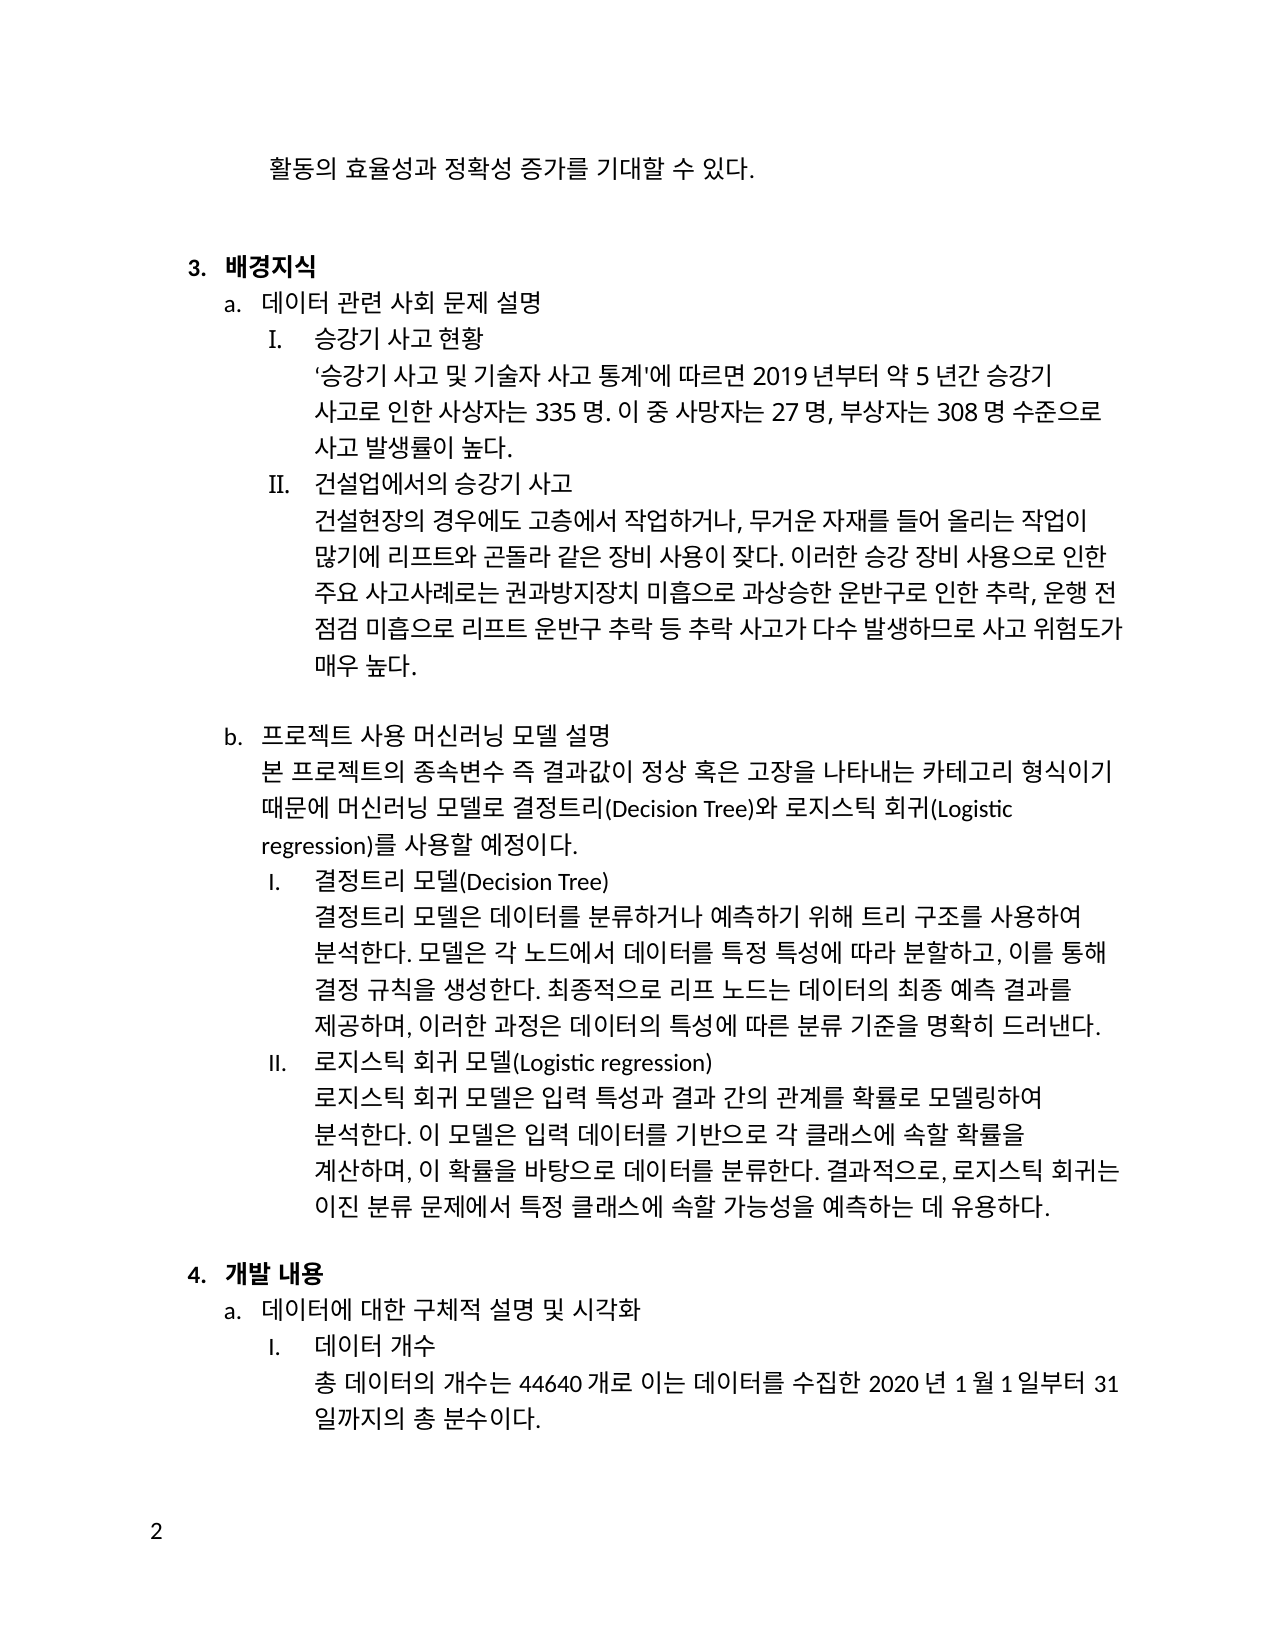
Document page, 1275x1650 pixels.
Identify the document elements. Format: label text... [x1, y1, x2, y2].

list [224, 150, 1125, 217]
list 건설업에서의 승강기 사고 건설현장의 경우에도 고층에서 작업하거나, 무거운 자재를 들어 올리는 작업이 많기에 리프트와 곤돌라 같은 장비 사용이 잦다. 이러한 승강 장비 사용으로 인한 주요 사고사례로는 권과방지장치 미흡으로 과상승한 운반구로 인한 추락, 운행 전 점검 미흡으로 리프트 운반구 추락 등 추락 사고가 다수 발생하므로 사고 위험도가 매우 높다. [268, 465, 1125, 682]
list 데이터에 대한 구체적 설명 및 시각화 [224, 1291, 1125, 1327]
list 승강기 사고 현황 ‘승강기 사고 및 기술자 사고 통계'에 따르면 2019년부터 약 5년간 승강기 사고로 인한 사상자는 335명. 이 중 사망자는 27명, 부상자는 308명 수준으로 사고 발생률이 높다. [268, 320, 1125, 465]
list 배경지식 [187, 247, 1125, 283]
list 로지스틱 회귀 모델(Logistic regression) 로지스틱 회귀 모델은 입력 특성과 결과 간의 관계를 확률로 모델링하여 분석한다. 이 모델은 입력 데이터를 기반으로 각 클래스에 속할 확률을 계산하며, 이 확률을 바탕으로 데이터를 분류한다. 결과적으로, 로지스틱 회귀는 이진 분류 문제에서 특정 클래스에 속할 가능성을 예측하는 데 유용하다. [268, 1043, 1125, 1224]
list 개발 내용 [187, 1254, 1125, 1291]
list 프로젝트 사용 머신러닝 모델 설명 본 프로젝트의 종속변수 즉 결과값이 정상 혹은 고장을 나타내는 카테고리 형식이기 때문에 머신러닝 모델로 결정트리(Decision Tree)와 로지스틱 회귀(Logistic regression)를 사용할 예정이다. [224, 716, 1125, 861]
list 결정트리 모델(Decision Tree) 결정트리 모델은 데이터를 분류하거나 예측하기 위해 트리 구조를 사용하여 분석한다. 모델은 각 노드에서 데이터를 특정 특성에 따라 분할하고, 이를 통해 결정 규칙을 생성한다. 최종적으로 리프 노드는 데이터의 최종 예측 결과를 제공하며, 이러한 과정은 데이터의 특성에 따른 분류 기준을 명확히 드러낸다. [268, 861, 1125, 1043]
list 데이터 개수 총 데이터의 개수는 44640개로 이는 데이터를 수집한 2020년 1월1일부터 31일까지의 총 분수이다. [268, 1327, 1125, 1436]
list 데이터 관련 사회 문제 설명 [224, 283, 1125, 320]
